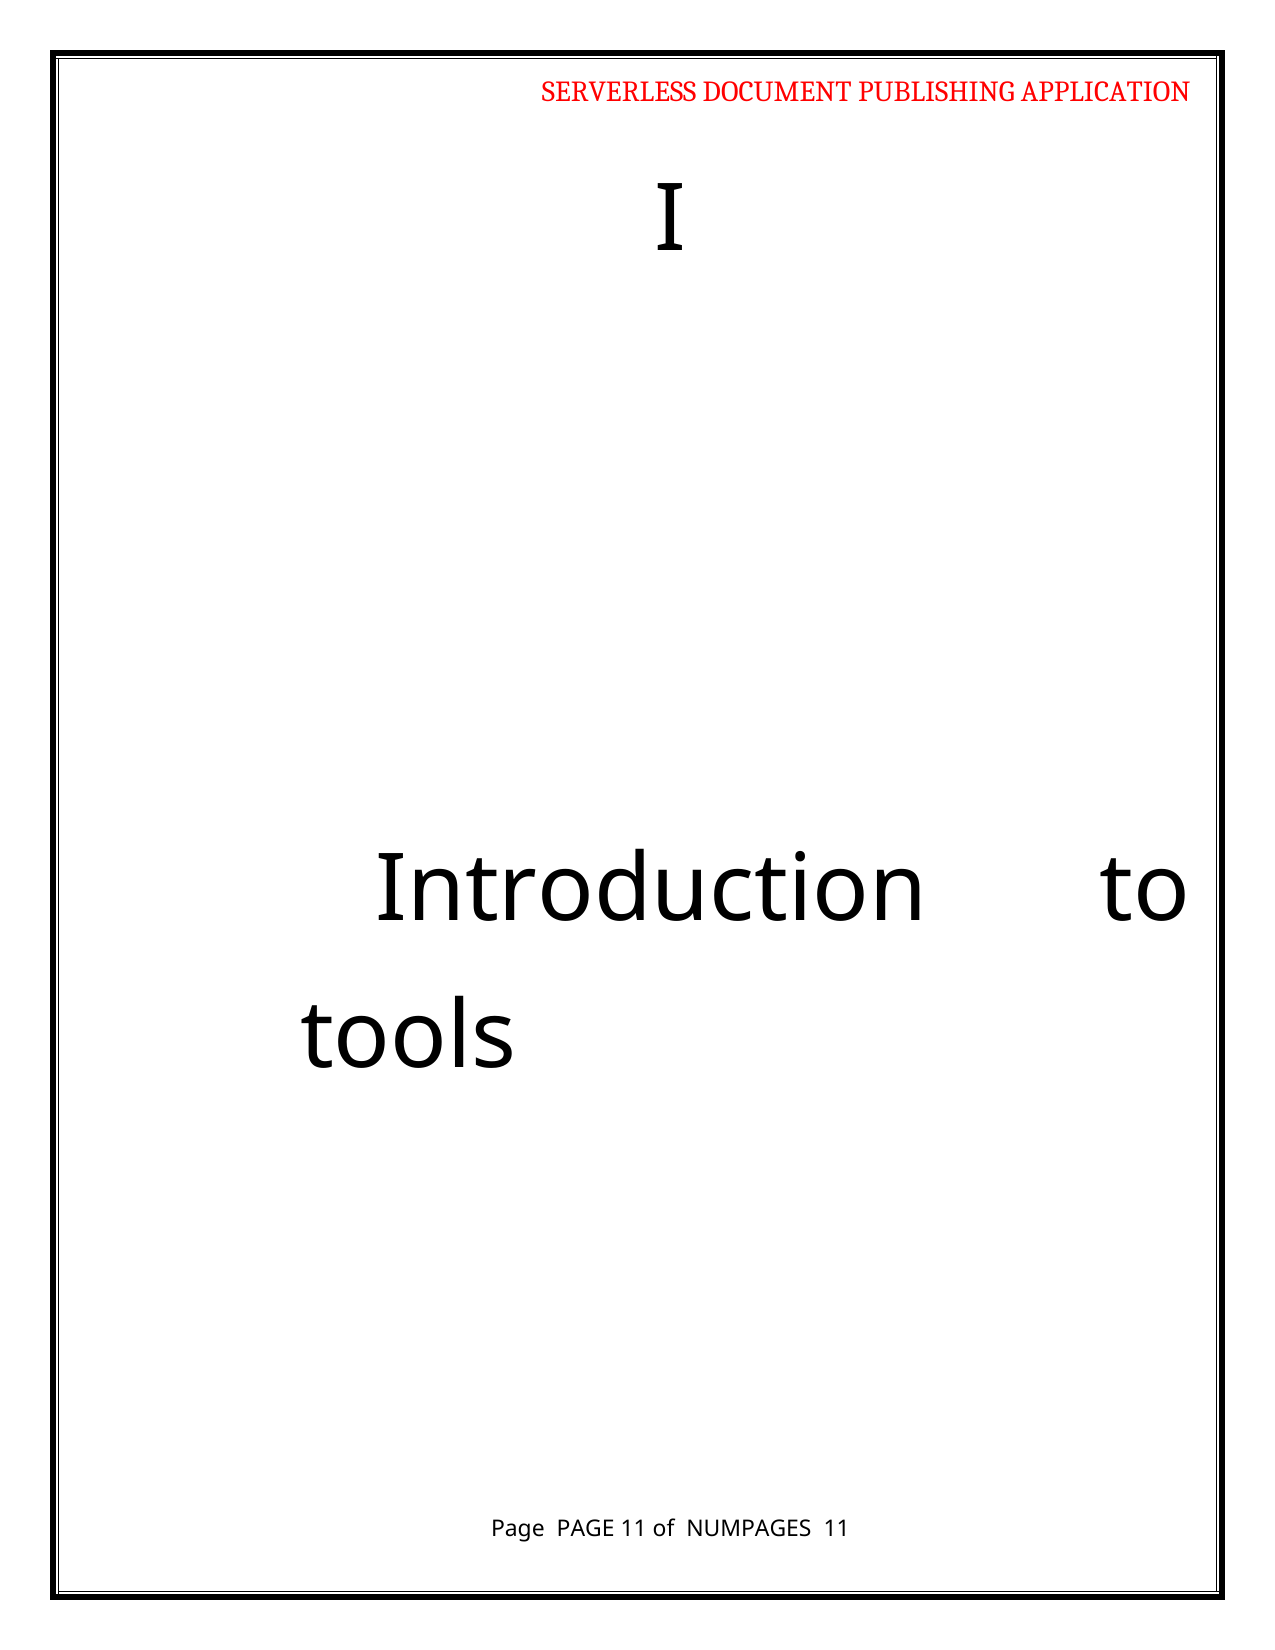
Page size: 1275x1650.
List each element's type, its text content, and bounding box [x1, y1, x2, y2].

text I [150, 150, 1191, 278]
text Introduction to tools [300, 820, 1191, 1095]
